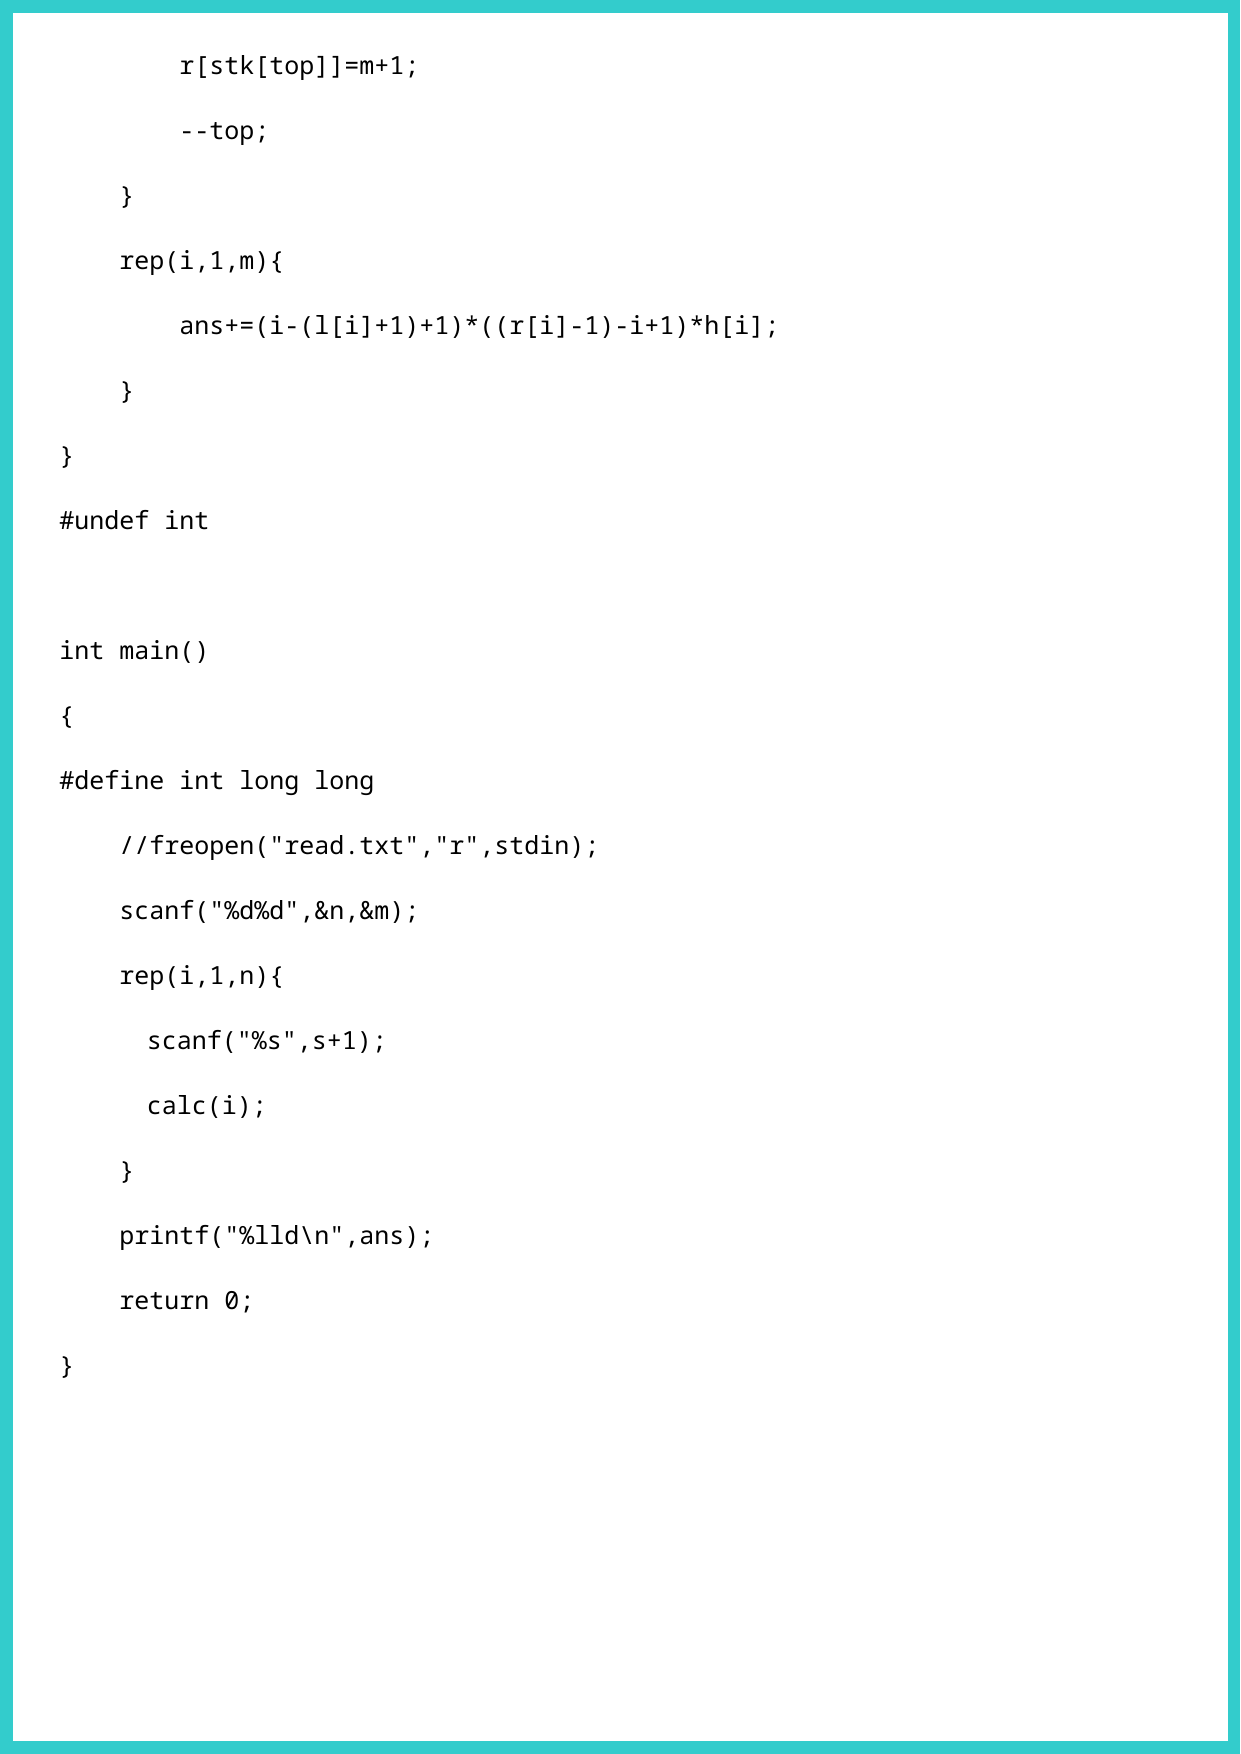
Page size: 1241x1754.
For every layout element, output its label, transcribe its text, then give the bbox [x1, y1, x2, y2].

text rep(i,1,m){ [59, 227, 1211, 292]
text int main() [59, 617, 1211, 682]
text scanf("%d%d",&n,&m); [59, 877, 1211, 942]
text //freopen("read.txt","r",stdin); [59, 812, 1211, 877]
text ans+=(i-(l[i]+1)+1)*((r[i]-1)-i+1)*h[i]; [59, 292, 1211, 357]
text rep(i,1,n){ [59, 942, 1211, 1007]
text #define int long long [59, 747, 1211, 812]
text scanf("%s",s+1); [59, 1007, 1211, 1072]
text printf("%lld\n",ans); [59, 1202, 1211, 1267]
text } [59, 422, 1211, 487]
text } [59, 1332, 1211, 1397]
text } [59, 357, 1211, 422]
text return 0; [59, 1267, 1211, 1332]
text } [59, 162, 1211, 227]
text #undef int [59, 487, 1211, 552]
text { [59, 682, 1211, 747]
text r[stk[top]]=m+1; [59, 32, 1211, 97]
text --top; [59, 97, 1211, 162]
text } [59, 1137, 1211, 1202]
text calc(i); [59, 1072, 1211, 1137]
